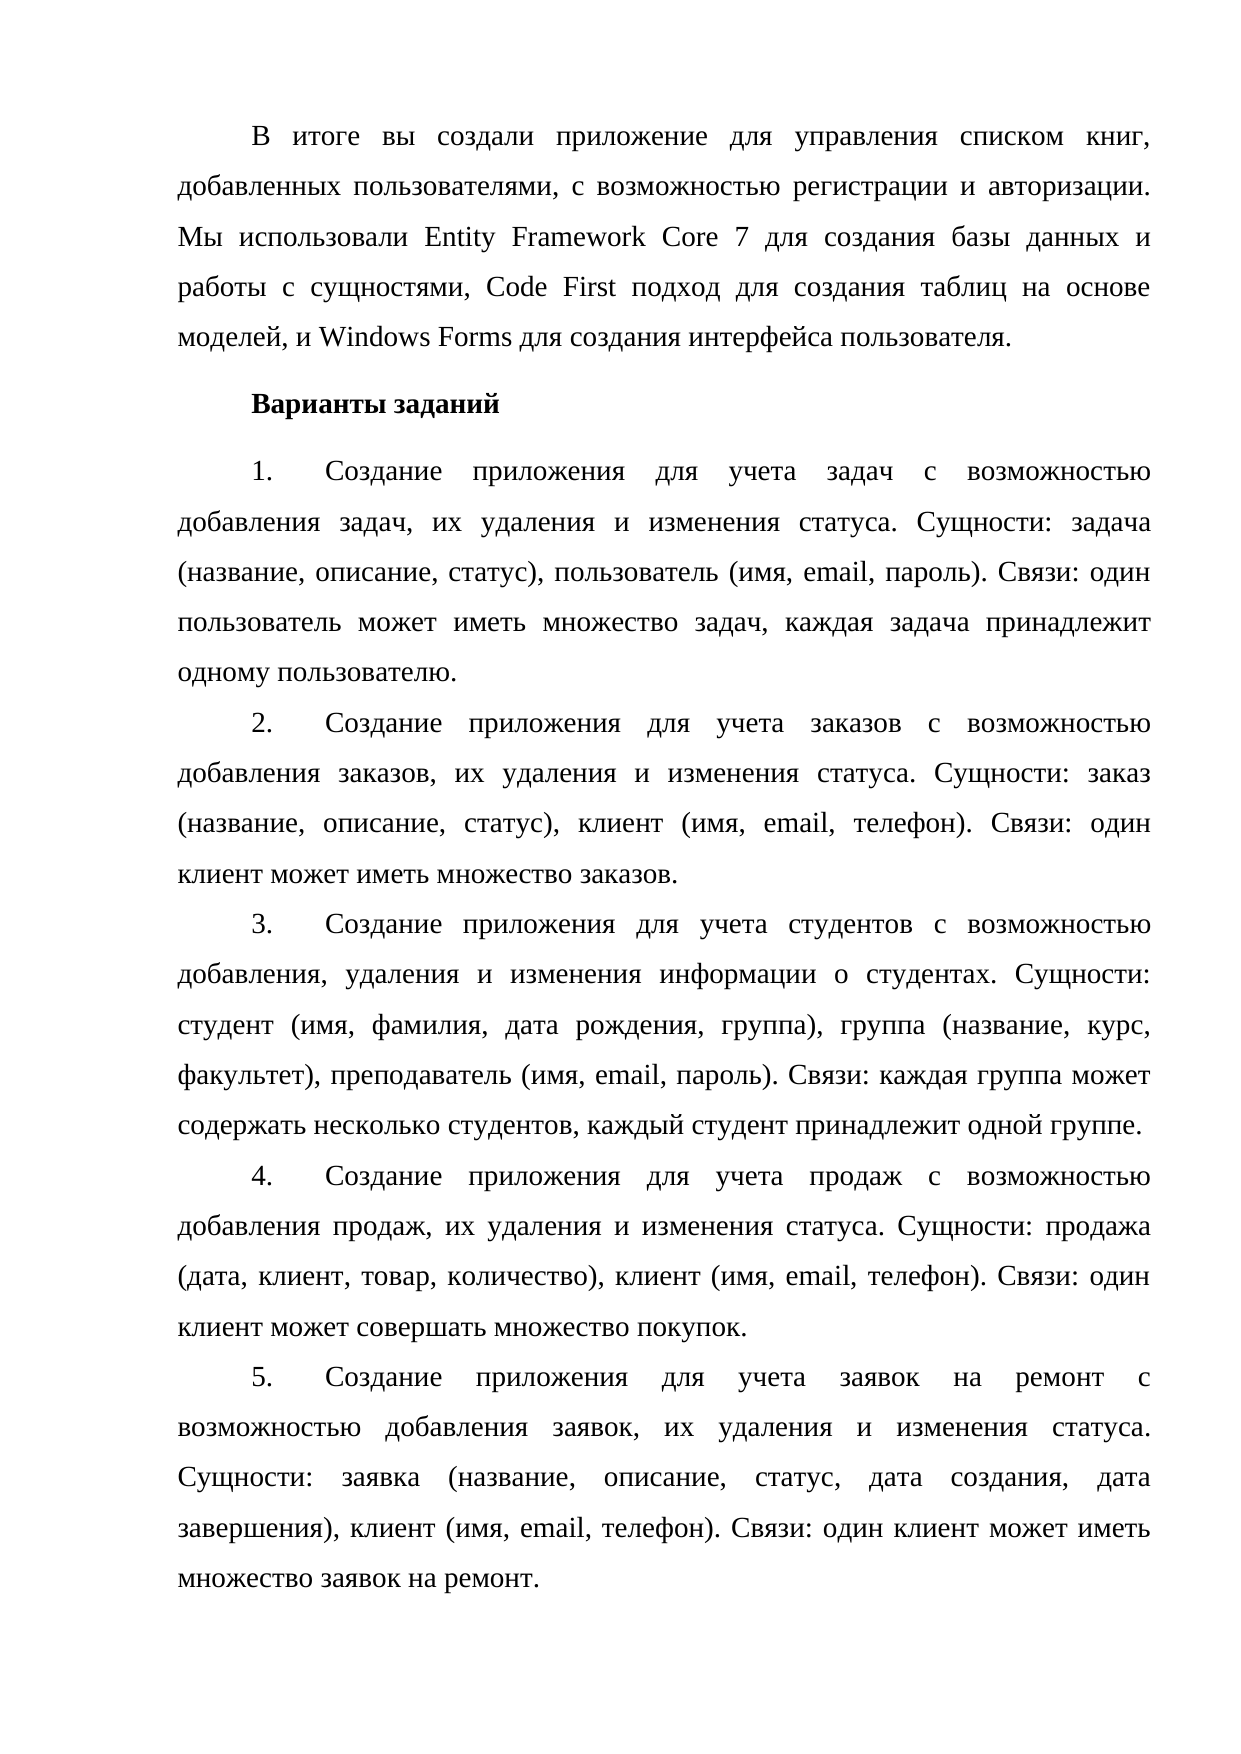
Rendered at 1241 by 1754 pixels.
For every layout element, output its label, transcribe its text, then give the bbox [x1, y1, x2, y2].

list Создание приложения для учета задач с возможностью добавления задач, их удаления и изменения статуса. Сущности: задача (название, описание, статус), пользователь (имя, email, пароль). Связи: один пользователь может иметь множество задач, каждая задача принадлежит одному пользователю. [177, 453, 1152, 688]
list Создание приложения для учета продаж с возможностью добавления продаж, их удаления и изменения статуса. Сущности: продажа (дата, клиент, товар, количество), клиент (имя, email, телефон). Связи: один клиент может совершать множество покупок. [177, 1158, 1152, 1342]
text В итоге вы создали приложение для управления списком книг, добавленных пользователями, с возможностью регистрации и авторизации. Мы использовали Entity Framework Core 7 для создания базы данных и работы с сущностями, Code First подход для создания таблиц на основе моделей, и Windows Forms для создания интерфейса пользователя. [177, 118, 1152, 353]
list Создание приложения для учета заявок на ремонт с возможностью добавления заявок, их удаления и изменения статуса. Сущности: заявка (название, описание, статус, дата создания, дата завершения), клиент (имя, email, телефон). Связи: один клиент может иметь множество заявок на ремонт. [177, 1359, 1152, 1594]
list Создание приложения для учета студентов с возможностью добавления, удаления и изменения информации о студентах. Сущности: студент (имя, фамилия, дата рождения, группа), группа (название, курс, факультет), преподаватель (имя, email, пароль). Связи: каждая группа может содержать несколько студентов, каждый студент принадлежит одной группе. [177, 906, 1152, 1141]
text Варианты заданий [177, 386, 1152, 420]
list Создание приложения для учета заказов с возможностью добавления заказов, их удаления и изменения статуса. Сущности: заказ (название, описание, статус), клиент (имя, email, телефон). Связи: один клиент может иметь множество заказов. [177, 705, 1152, 889]
